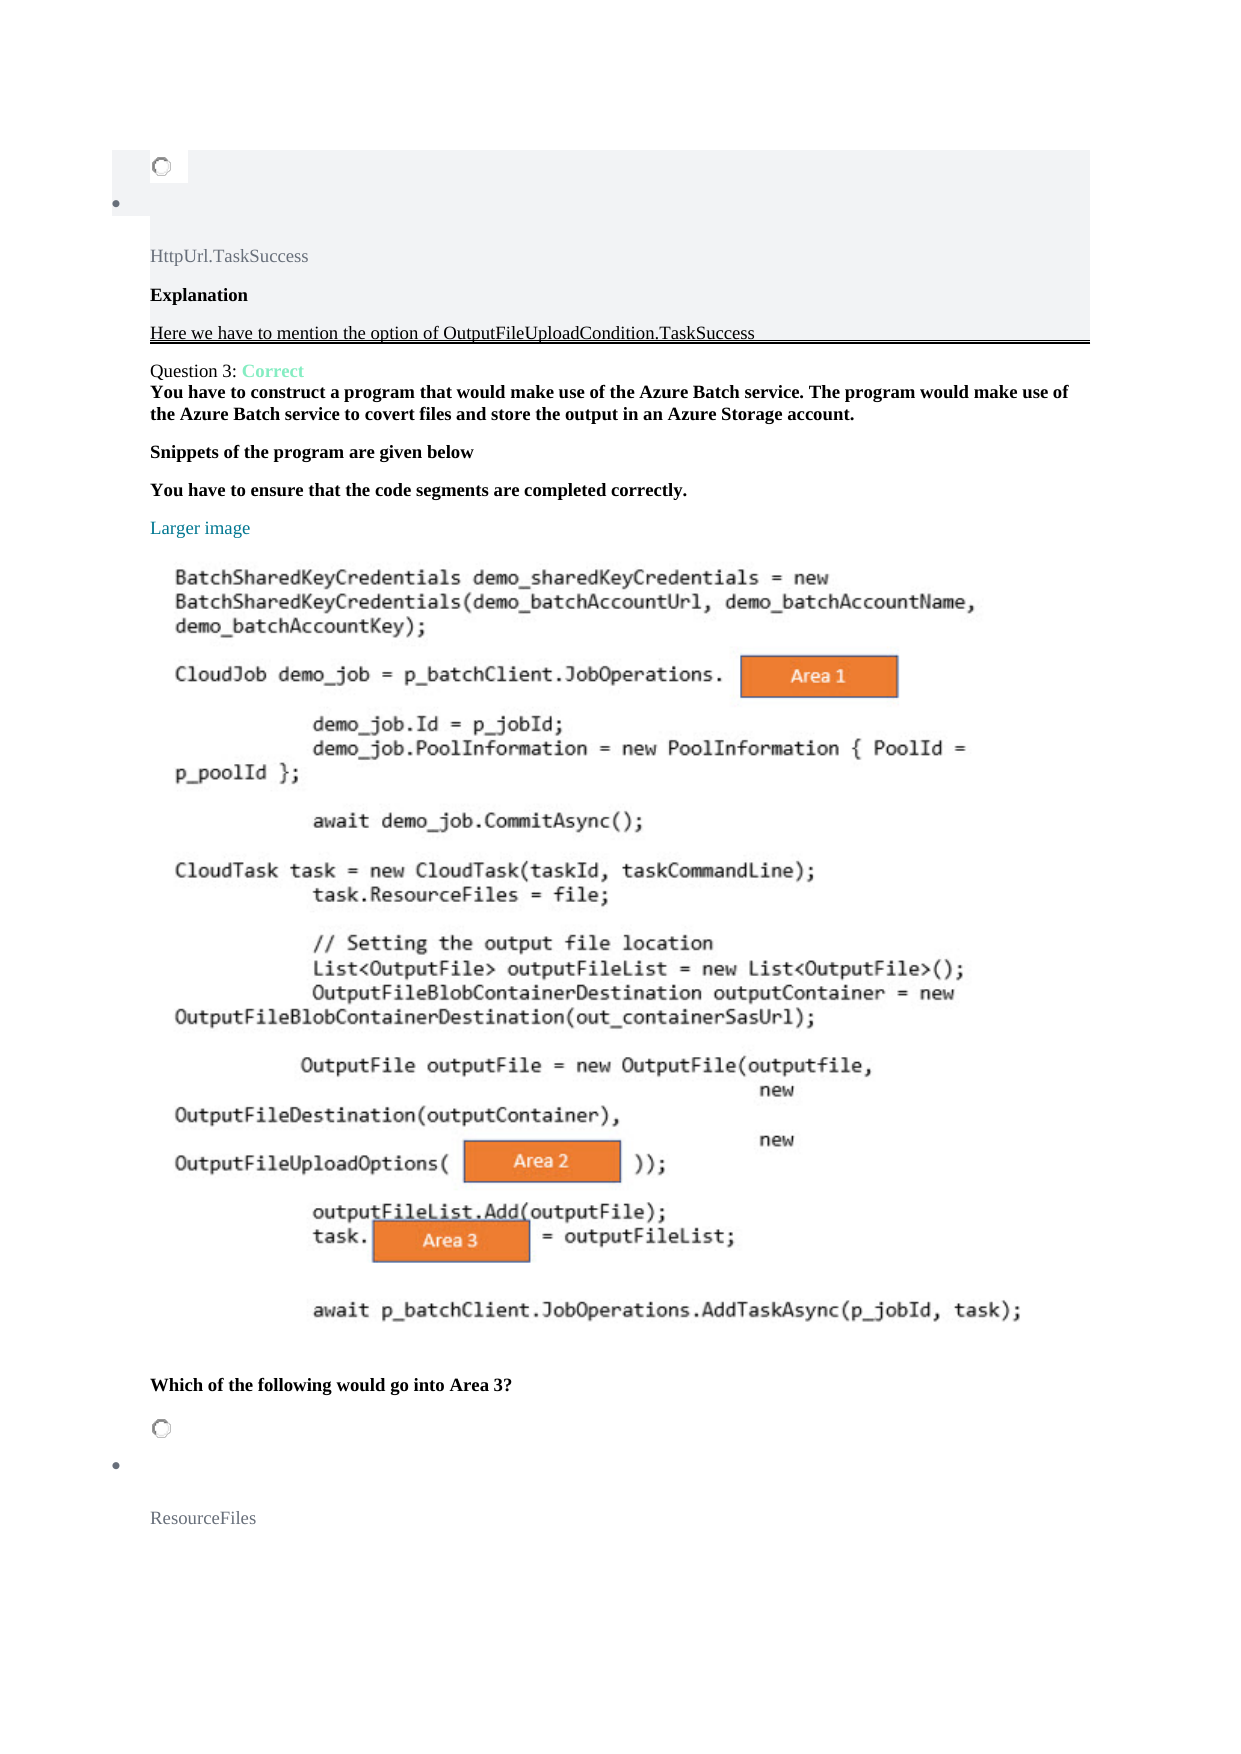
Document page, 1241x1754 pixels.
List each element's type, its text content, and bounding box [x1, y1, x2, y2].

text You have to construct a program that would make use of the Azure Batch service. The program would make use of the Azure Batch service to covert files and store the output in an Azure Storage account. [150, 381, 1090, 424]
text Explanation [150, 284, 1090, 305]
text HttpUrl.TaskSuccess [150, 245, 1090, 267]
text Question 3: Correct [150, 360, 1090, 381]
text ResourceFiles [150, 1507, 1090, 1529]
text Snippets of the program are given below [150, 441, 1090, 462]
text Here we have to mention the option of OutputFileUploadCondition.TaskSuccess [150, 322, 1090, 340]
text Larger image [150, 517, 1090, 538]
list ​ [112, 150, 1090, 216]
text You have to ensure that the code segments are completed correctly. [150, 479, 1090, 500]
text Which of the following would go into Area 3? [150, 1374, 1090, 1395]
picture [150, 538, 1091, 1346]
list ​ [112, 1412, 1090, 1478]
